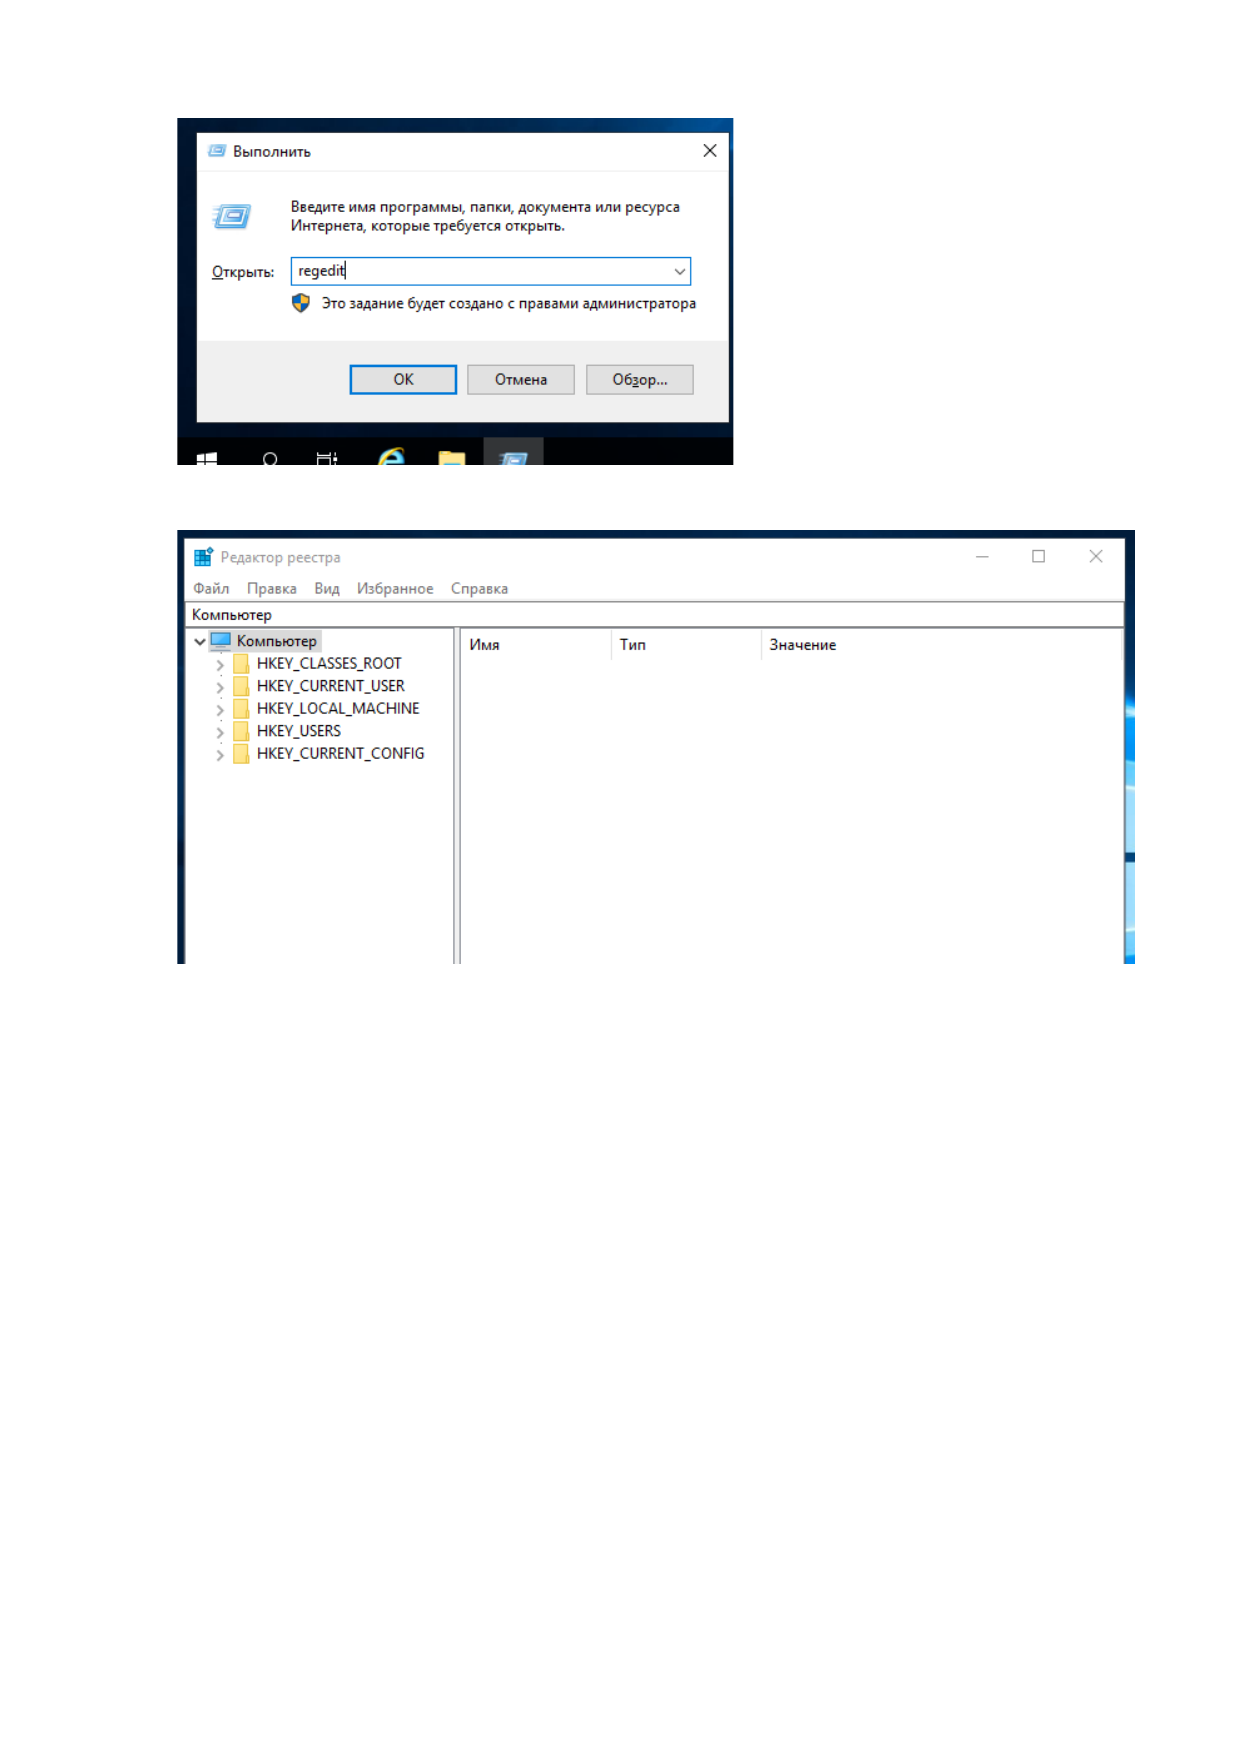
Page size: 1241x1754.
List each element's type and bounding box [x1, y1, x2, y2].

picture [177, 118, 734, 465]
picture [177, 530, 1135, 964]
